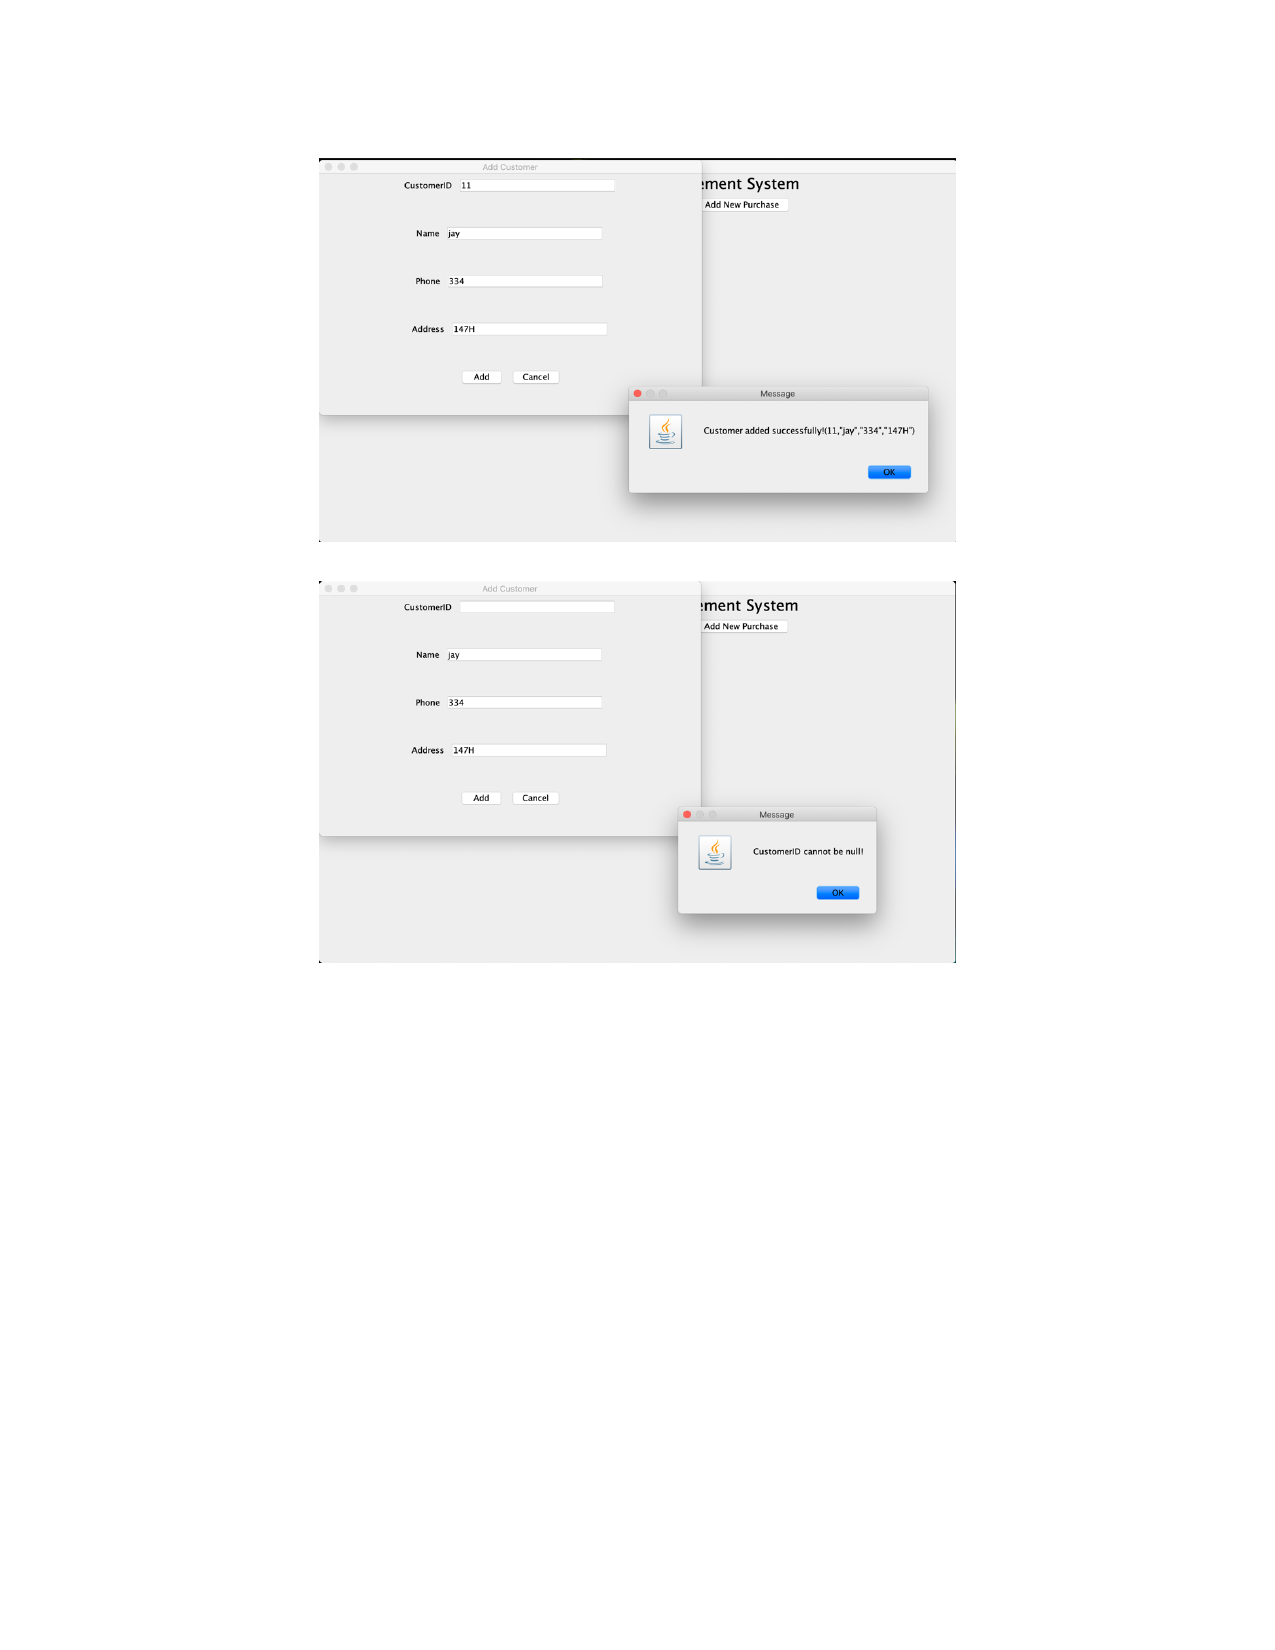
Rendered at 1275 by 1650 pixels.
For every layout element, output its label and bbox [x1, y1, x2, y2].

picture [319, 158, 956, 542]
picture [319, 581, 956, 963]
